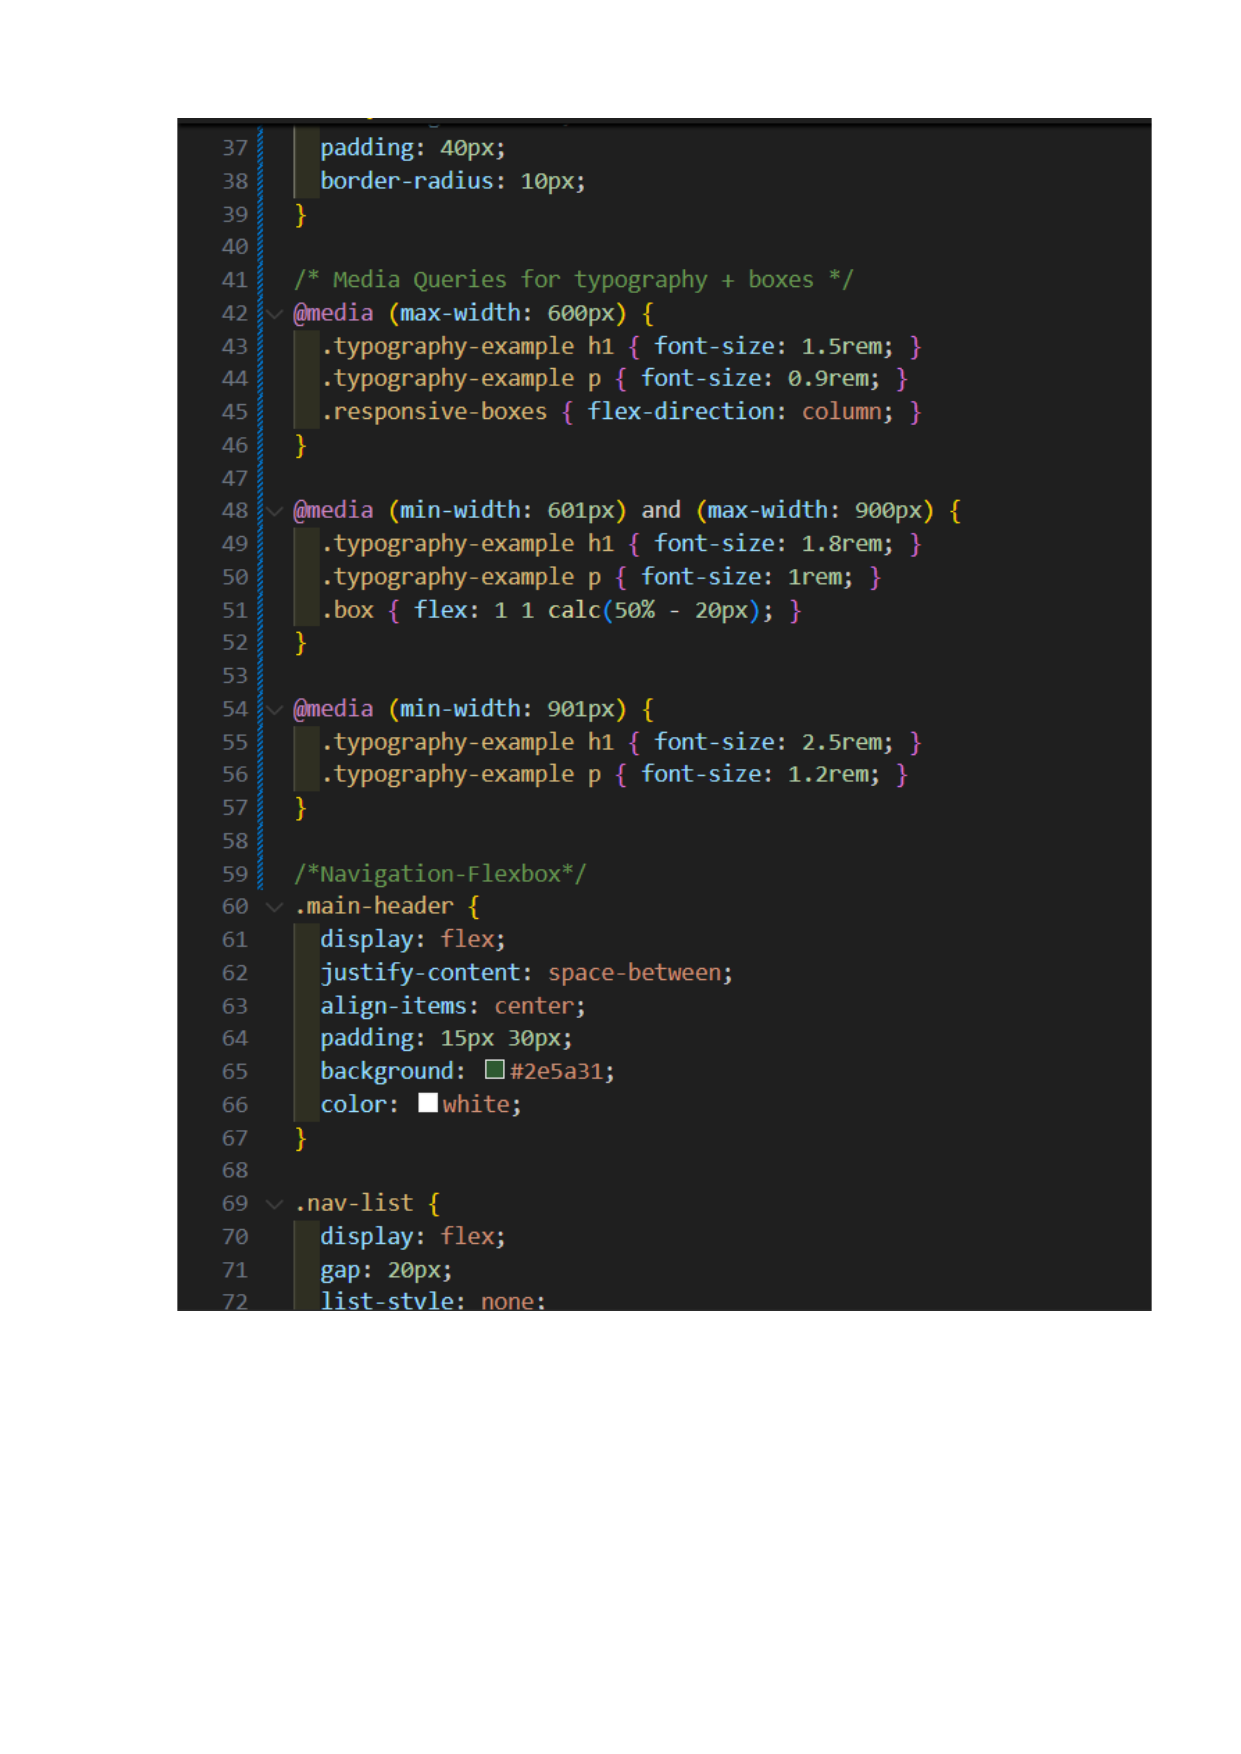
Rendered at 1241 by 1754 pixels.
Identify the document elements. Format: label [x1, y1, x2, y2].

picture [177, 118, 1152, 1311]
